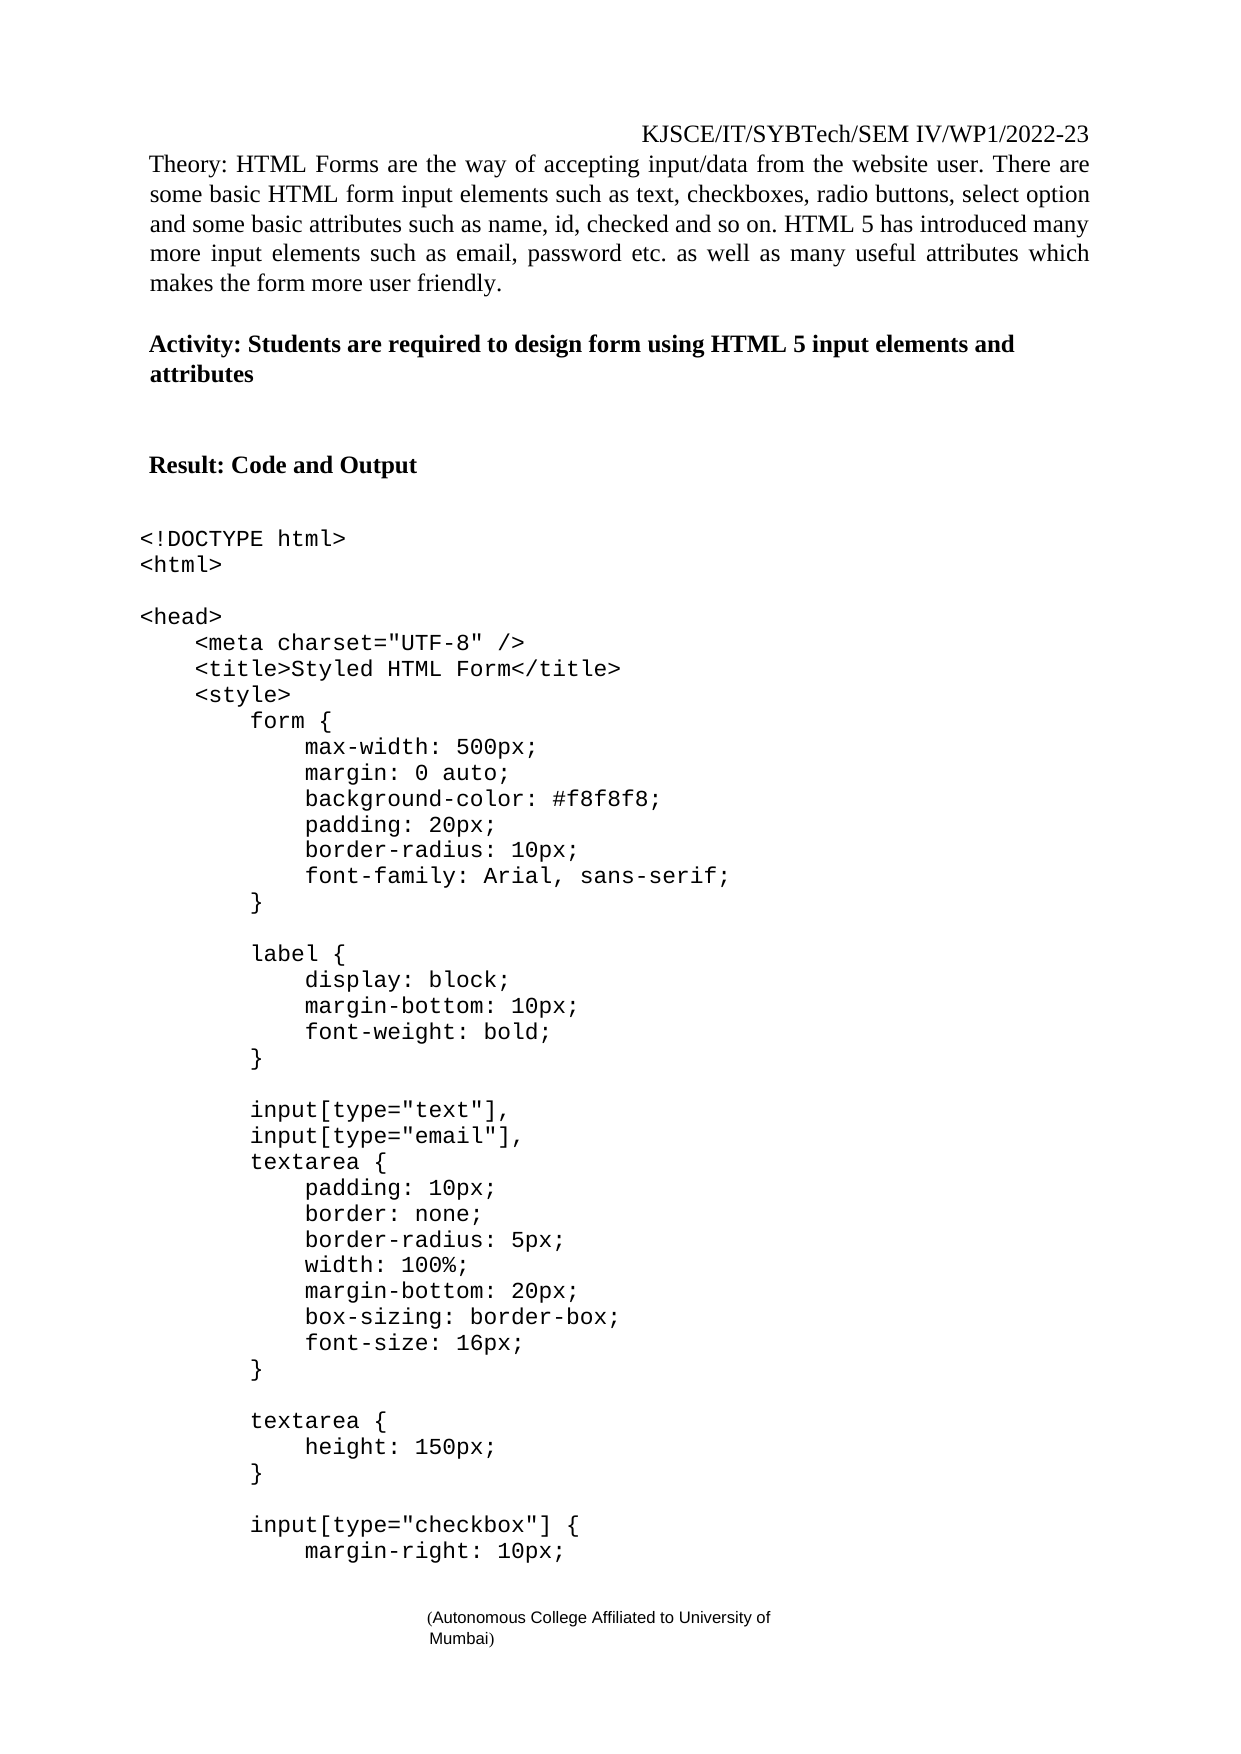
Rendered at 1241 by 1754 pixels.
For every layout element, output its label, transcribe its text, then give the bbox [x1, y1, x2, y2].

text textarea { [139, 1409, 1091, 1435]
text <head> [139, 605, 1091, 631]
text } [139, 1358, 1091, 1383]
text border: none; [139, 1202, 1091, 1228]
text input[type="checkbox"] { [139, 1513, 1091, 1539]
text padding: 20px; [139, 813, 1091, 839]
text Theory: HTML Forms are the way of accepting input/data from the website user. There are some basic HTML form input elements such as text, checkboxes, radio buttons, select option and some basic attributes such as name, id, checked and so on. HTML 5 has introduced many more input elements such as email, password etc. as well as many useful attributes which makes the form more user friendly. [148, 149, 1091, 297]
text } [139, 891, 1091, 917]
text Activity: Students are required to design form using HTML 5 input elements and attributes [148, 329, 1091, 387]
text font-size: 16px; [139, 1332, 1091, 1358]
text height: 150px; [139, 1435, 1091, 1461]
text margin-bottom: 10px; [139, 994, 1091, 1020]
text max-width: 500px; [139, 735, 1091, 761]
text border-radius: 10px; [139, 839, 1091, 865]
text <meta charset="UTF-8" /> [139, 631, 1091, 657]
text } [139, 1046, 1091, 1072]
text margin-right: 10px; [139, 1539, 1091, 1565]
text <html> [139, 553, 1091, 579]
text textarea { [139, 1150, 1091, 1176]
text <!DOCTYPE html> [139, 528, 1091, 553]
text display: block; [139, 968, 1091, 994]
text margin-bottom: 20px; [139, 1280, 1091, 1306]
text <title>Styled HTML Form</title> [139, 657, 1091, 683]
text font-family: Arial, sans-serif; [139, 865, 1091, 891]
text padding: 10px; [139, 1176, 1091, 1202]
text <style> [139, 683, 1091, 709]
text } [139, 1461, 1091, 1487]
text input[type="email"], [139, 1124, 1091, 1150]
text form { [139, 709, 1091, 735]
text margin: 0 auto; [139, 761, 1091, 787]
text label { [139, 943, 1091, 968]
text border-radius: 5px; [139, 1228, 1091, 1254]
text background-color: #f8f8f8; [139, 787, 1091, 813]
text box-sizing: border-box; [139, 1306, 1091, 1332]
text input[type="text"], [139, 1098, 1091, 1124]
text width: 100%; [139, 1254, 1091, 1280]
text font-weight: bold; [139, 1020, 1091, 1046]
subtitle Result: Code and Output [148, 450, 1091, 479]
